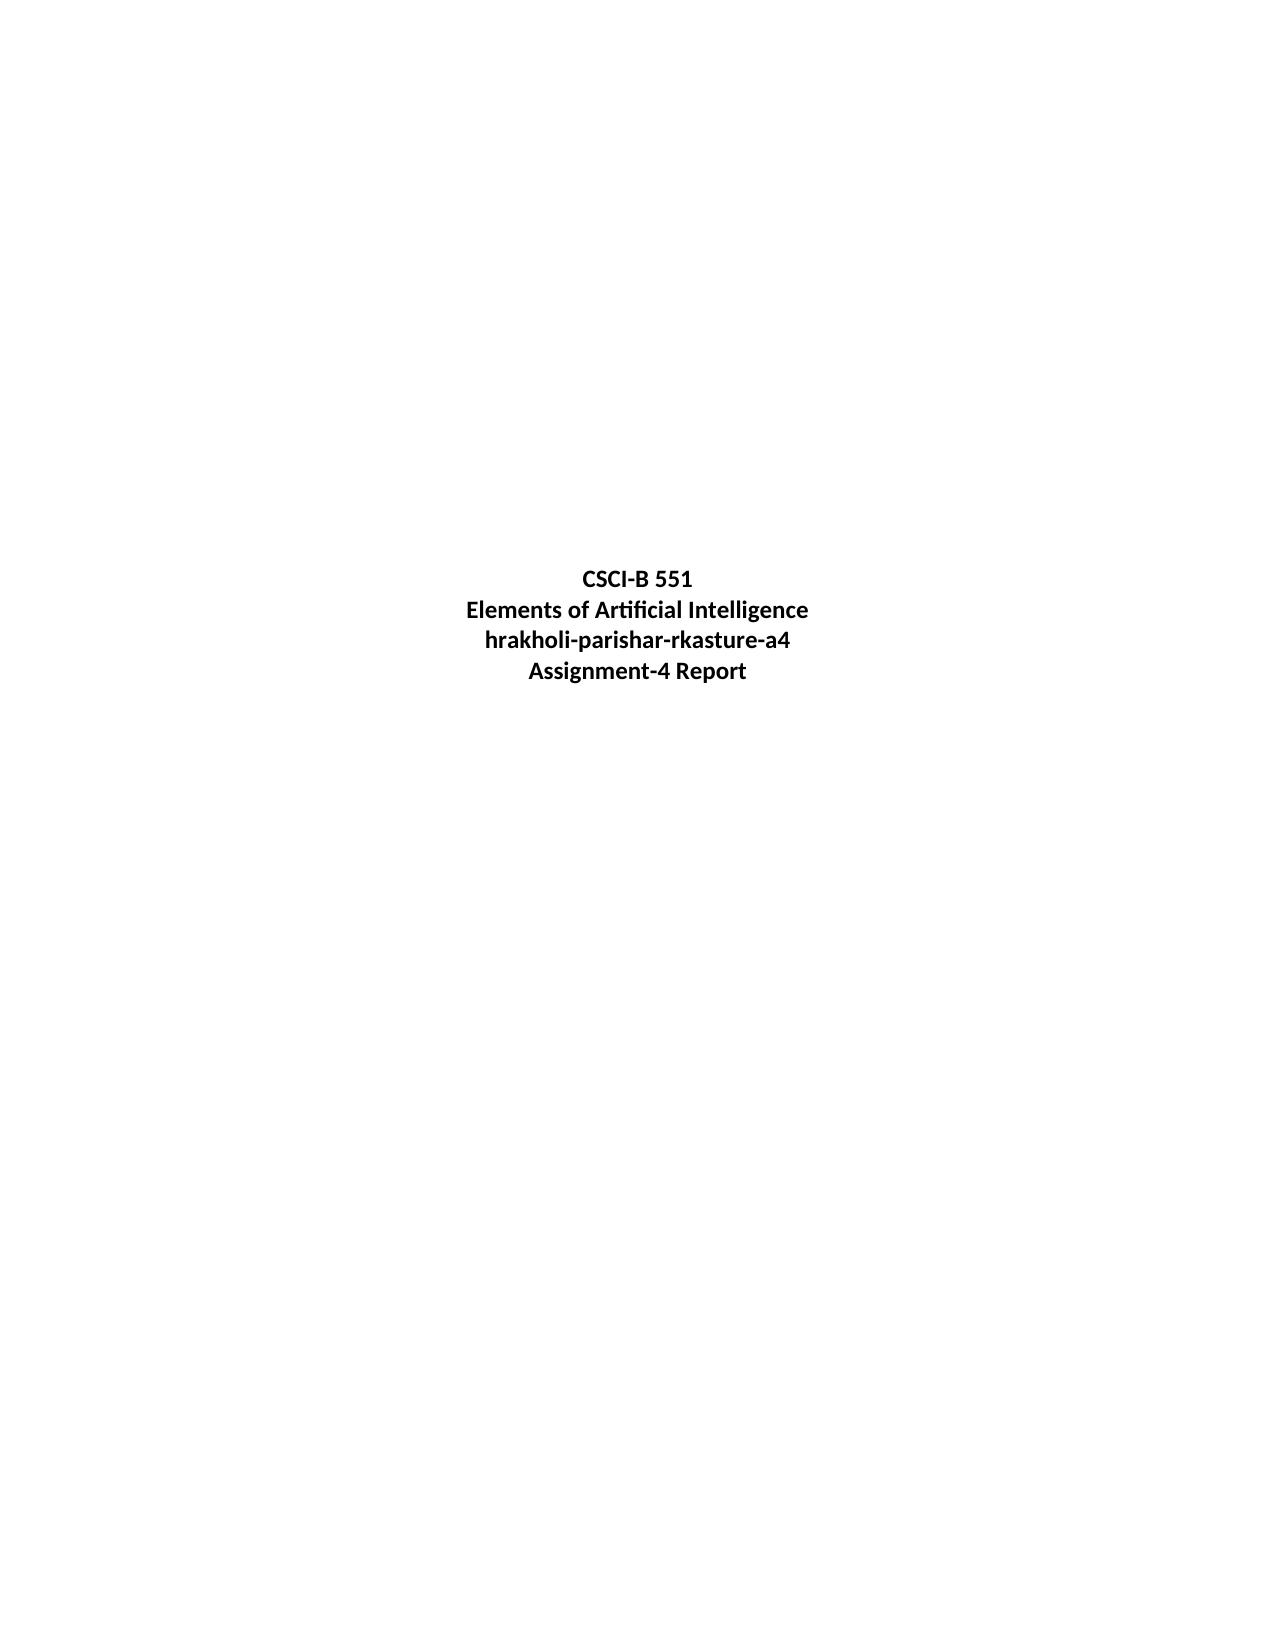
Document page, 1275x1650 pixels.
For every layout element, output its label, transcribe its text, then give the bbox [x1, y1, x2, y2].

text CSCI-B 551 [75, 563, 1200, 594]
text hrakholi-parishar-rkasture-a4 [75, 624, 1200, 655]
text Assignment-4 Report [75, 655, 1200, 685]
text Elements of Artificial Intelligence [75, 594, 1200, 624]
